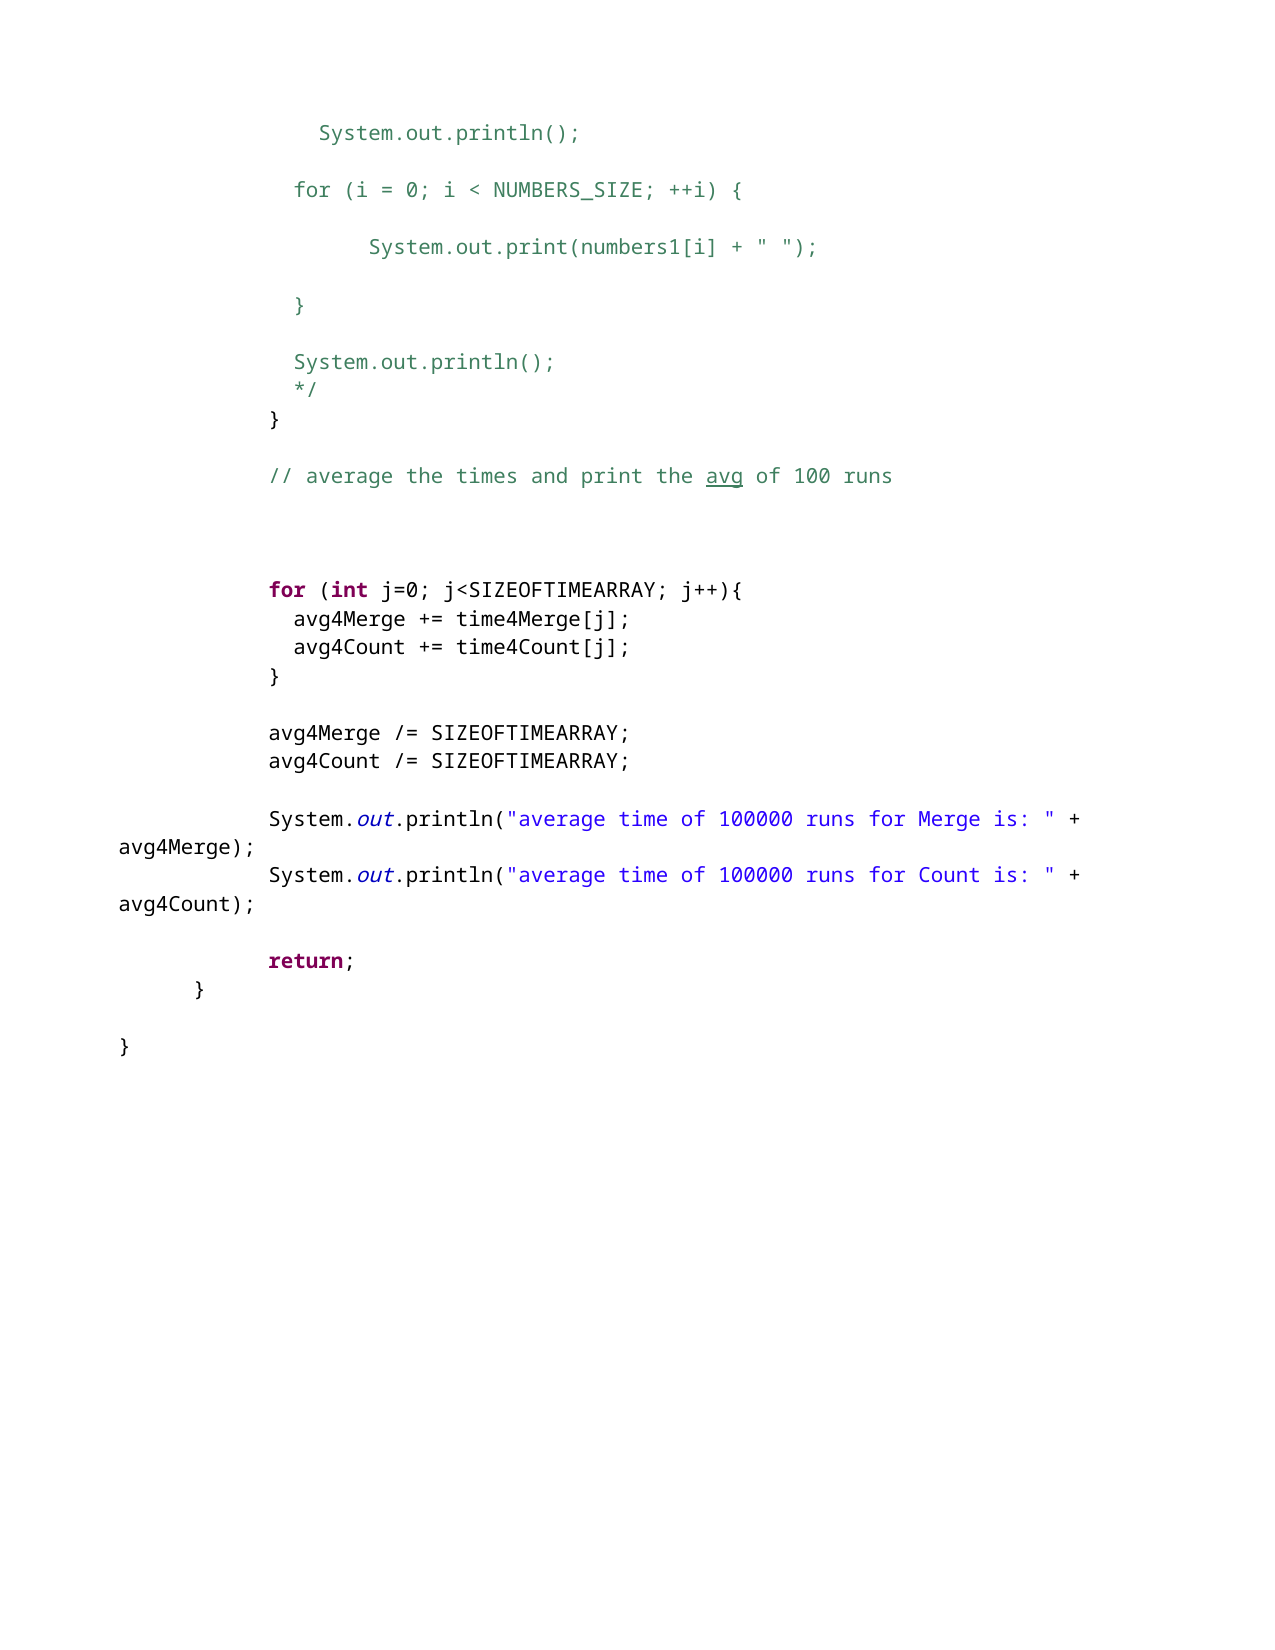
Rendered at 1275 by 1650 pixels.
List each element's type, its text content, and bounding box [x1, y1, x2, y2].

text avg4Merge += time4Merge[j]; [118, 604, 1157, 632]
text } [118, 661, 1157, 689]
text avg4Count /= SIZEOFTIMEARRAY; [118, 747, 1157, 775]
text System.out.println("average time of 100000 runs for Count is: " + avg4Count); [118, 861, 1157, 917]
text System.out.println(); [118, 118, 1157, 147]
text System.out.println("average time of 100000 runs for Merge is: " + avg4Merge); [118, 804, 1157, 861]
text for (int j=0; j<SIZEOFTIMEARRAY; j++){ [118, 576, 1157, 604]
text // average the times and print the avg of 100 runs [118, 461, 1157, 489]
text } [118, 974, 1157, 1003]
text avg4Merge /= SIZEOFTIMEARRAY; [118, 718, 1157, 747]
text return; [118, 946, 1157, 974]
text */ [118, 375, 1157, 404]
text } [118, 404, 1157, 432]
text System.out.print(numbers1[i] + " "); [118, 232, 1157, 261]
text avg4Count += time4Count[j]; [118, 632, 1157, 661]
text for (i = 0; i < NUMBERS_SIZE; ++i) { [118, 175, 1157, 204]
text System.out.println(); [118, 347, 1157, 375]
text } [118, 1032, 1157, 1060]
text } [118, 290, 1157, 318]
